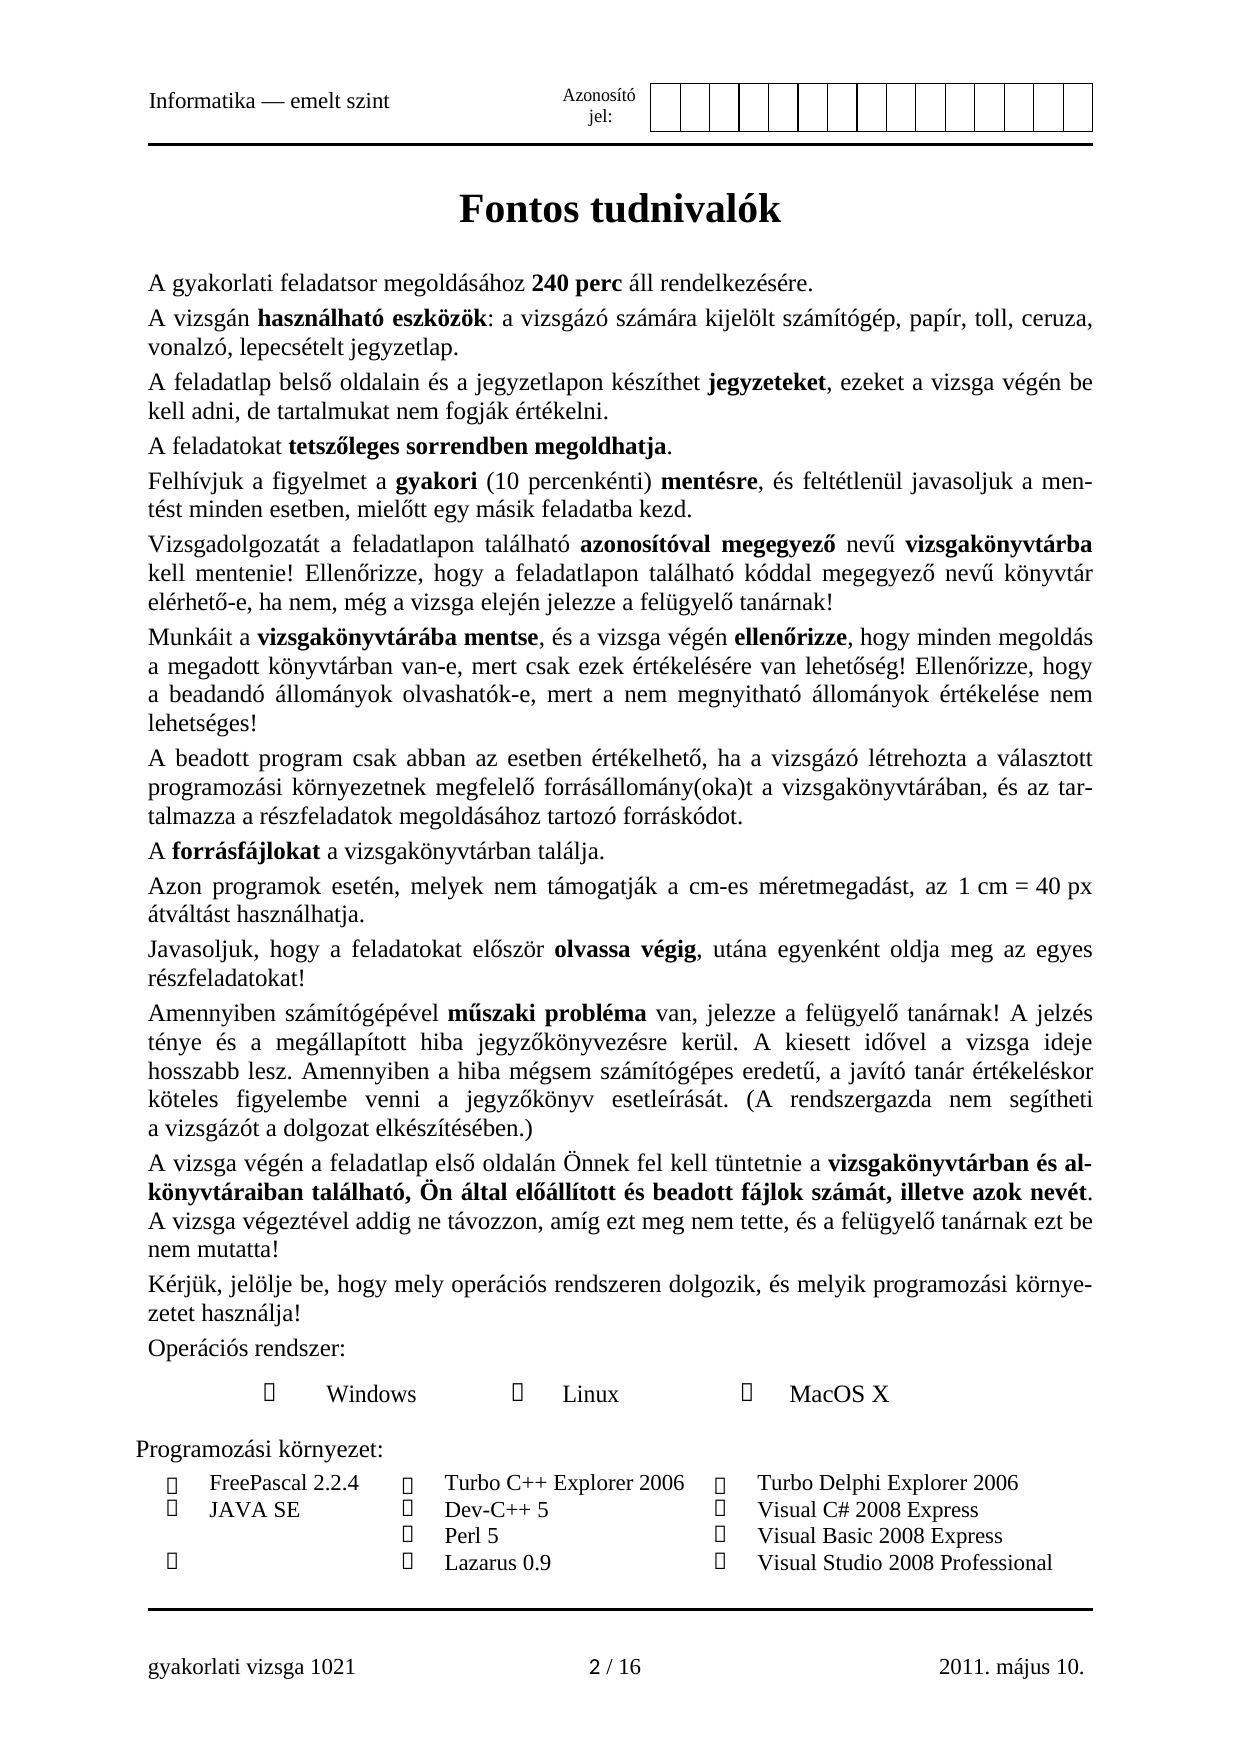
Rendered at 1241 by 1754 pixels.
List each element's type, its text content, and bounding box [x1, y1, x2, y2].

text A feladatokat tetszőleges sorrendben megoldhatja. [148, 431, 1105, 459]
text Kérjük, jelölje be, hogy mely operációs rendszeren dolgozik, és melyik programozási környe- zetet használja! [148, 1269, 1093, 1327]
text Fontos tudnivalók [459, 183, 782, 231]
text A forrásfájlokat a vizsgakönyvtárban találja. [148, 836, 1105, 864]
text Munkáit a vizsgakönyvtárába mentse, és a vizsga végén ellenőrizze, hogy minden megoldás a megadott könyvtárban van-e, mert csak ezek értékelésére van lehetőség! Ellenőrizze, hogy a beadandó állományok olvashatók-e, mert a nem megnyitható állományok értékelése nem lehetséges! [148, 622, 1093, 737]
text Azon programok esetén, melyek nem támogatják a cm-es méretmegadást, az 1 cm = 40 px átváltást használhatja. [148, 871, 1093, 928]
text  Windows  Linux  MacOS X Programozási környezet: [135, 1374, 890, 1463]
text Amennyiben számítógépével műszaki probléma van, jelezze a felügyelő tanárnak! A jelzés ténye és a megállapított hiba jegyzőkönyvezésre kerül. A kiesett idővel a vizsga ideje hosszabb lesz. Amennyiben a hiba mégsem számítógépes eredetű, a javító tanár értékeléskor köteles figyelembe venni a jegyzőkönyv esetleírását. (A rendszergazda nem segítheti a vizsgázót a dolgozat elkészítésében.) [148, 998, 1093, 1142]
text Felhívjuk a figyelmet a gyakori (10 percenkénti) mentésre, és feltétlenül javasoljuk a men- tést minden esetben, mielőtt egy másik feladatba kezd. [148, 466, 1093, 523]
text A beadott program csak abban az esetben értékelhető, ha a vizsgázó létrehozta a választott programozási környezetnek megfelelő forrásállomány(oka)t a vizsgakönyvtárában, és az tar- talmazza a részfeladatok megoldásához tartozó forráskódot. [148, 743, 1093, 829]
text A vizsgán használható eszközök: a vizsgázó számára kijelölt számítógép, papír, toll, ceruza, vonalzó, lepecsételt jegyzetlap. [148, 303, 1093, 361]
text A gyakorlati feladatsor megoldásához 240 perc áll rendelkezésére. [148, 268, 1105, 297]
text A feladatlap belső oldalain és a jegyzetlapon készíthet jegyzeteket, ezeket a vizsga végén be kell adni, de tartalmukat nem fogják értékelni. [148, 367, 1093, 424]
text Operációs rendszer: [148, 1333, 1105, 1362]
text Vizsgadolgozatát a feladatlapon található azonosítóval megegyező nevű vizsgakönyvtárba kell mentenie! Ellenőrizze, hogy a feladatlapon található kóddal megegyező nevű könyvtár elérhető-e, ha nem, még a vizsga elején jelezze a felügyelő tanárnak! [148, 529, 1093, 616]
text Javasoljuk, hogy a feladatokat először olvassa végig, utána egyenként oldja meg az egyes részfeladatokat! [148, 934, 1093, 992]
text A vizsga végén a feladatlap első oldalán Önnek fel kell tüntetnie a vizsgakönyvtárban és al- könyvtáraiban található, Ön által előállított és beadott fájlok számát, illetve azok nevét. A vizsga végeztével addig ne távozzon, amíg ezt meg nem tette, és a felügyelő tanárnak ezt be nem mutatta! [148, 1148, 1093, 1263]
